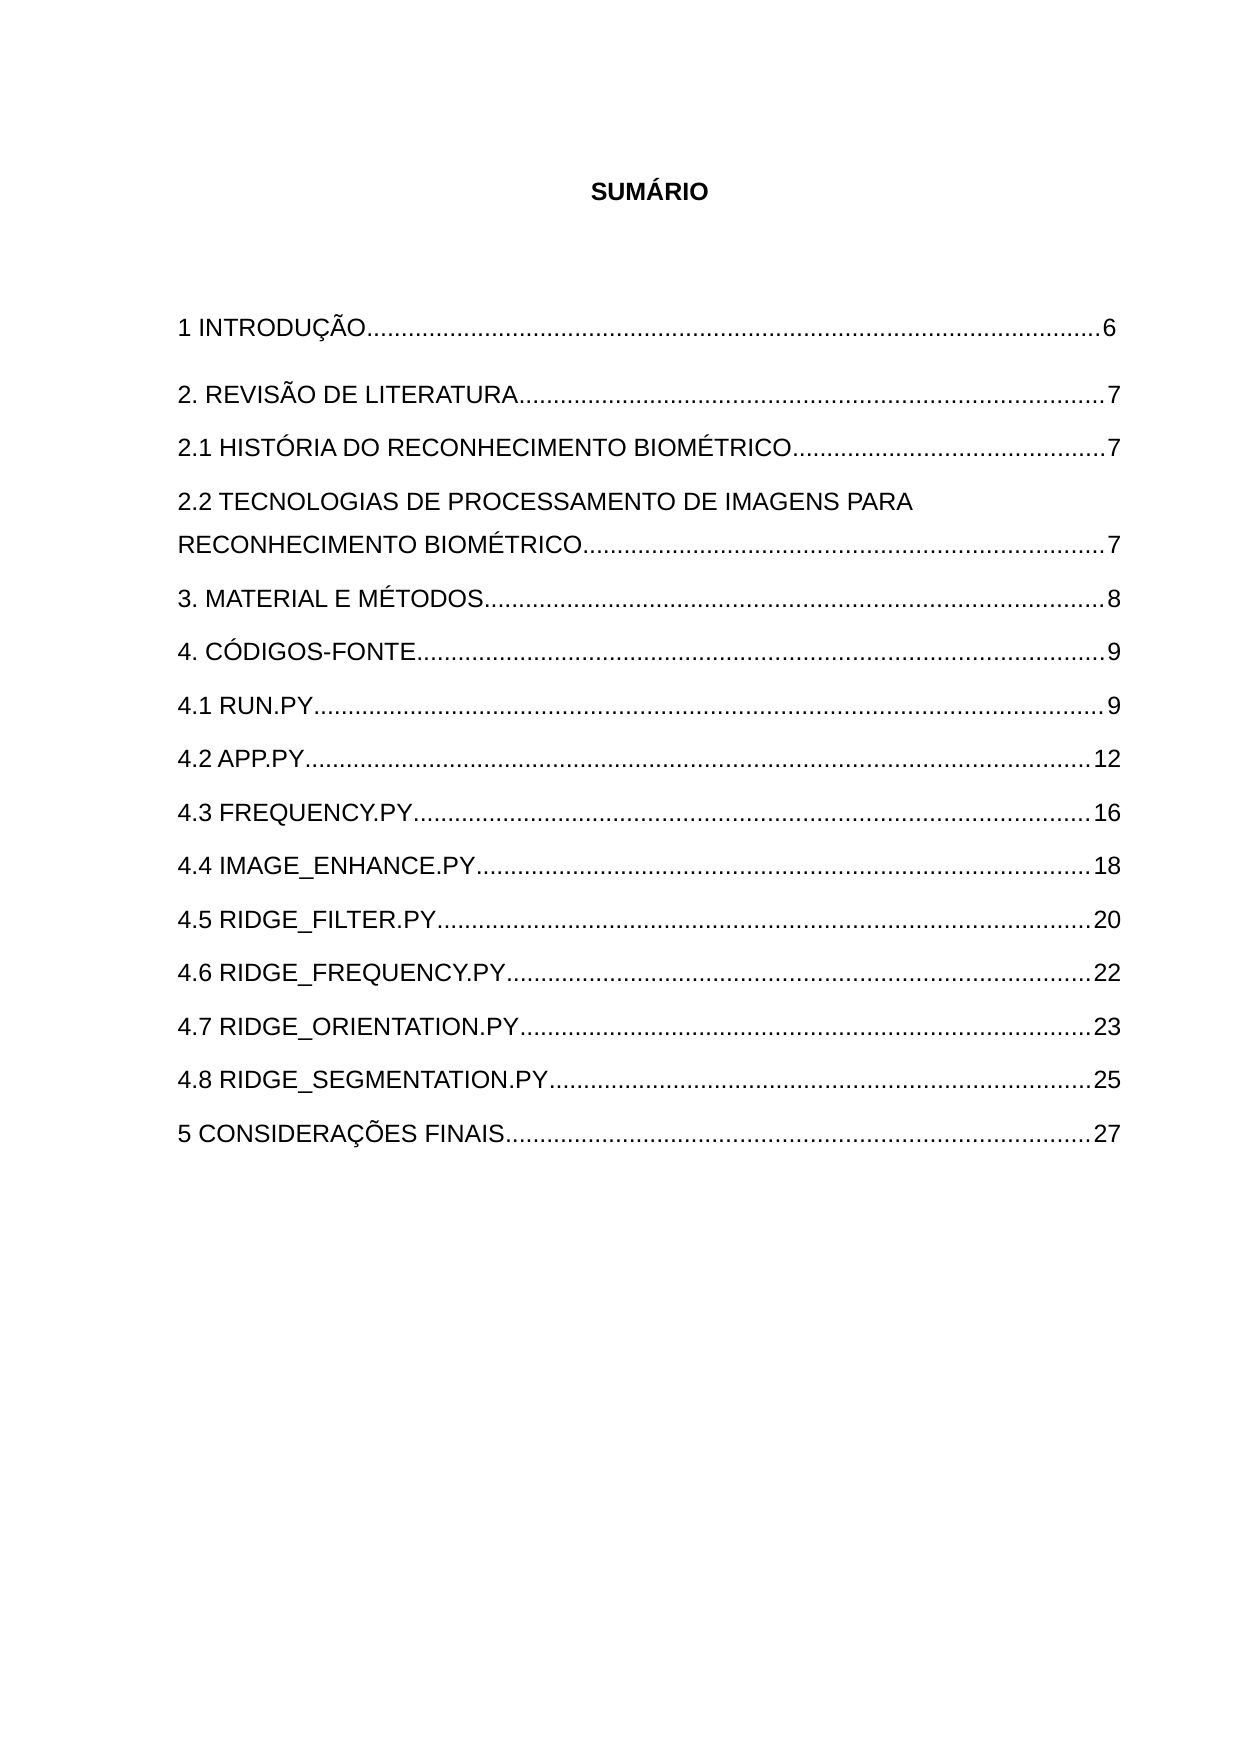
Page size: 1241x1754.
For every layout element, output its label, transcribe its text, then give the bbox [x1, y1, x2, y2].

text SUMÁRIO [177, 177, 1122, 206]
